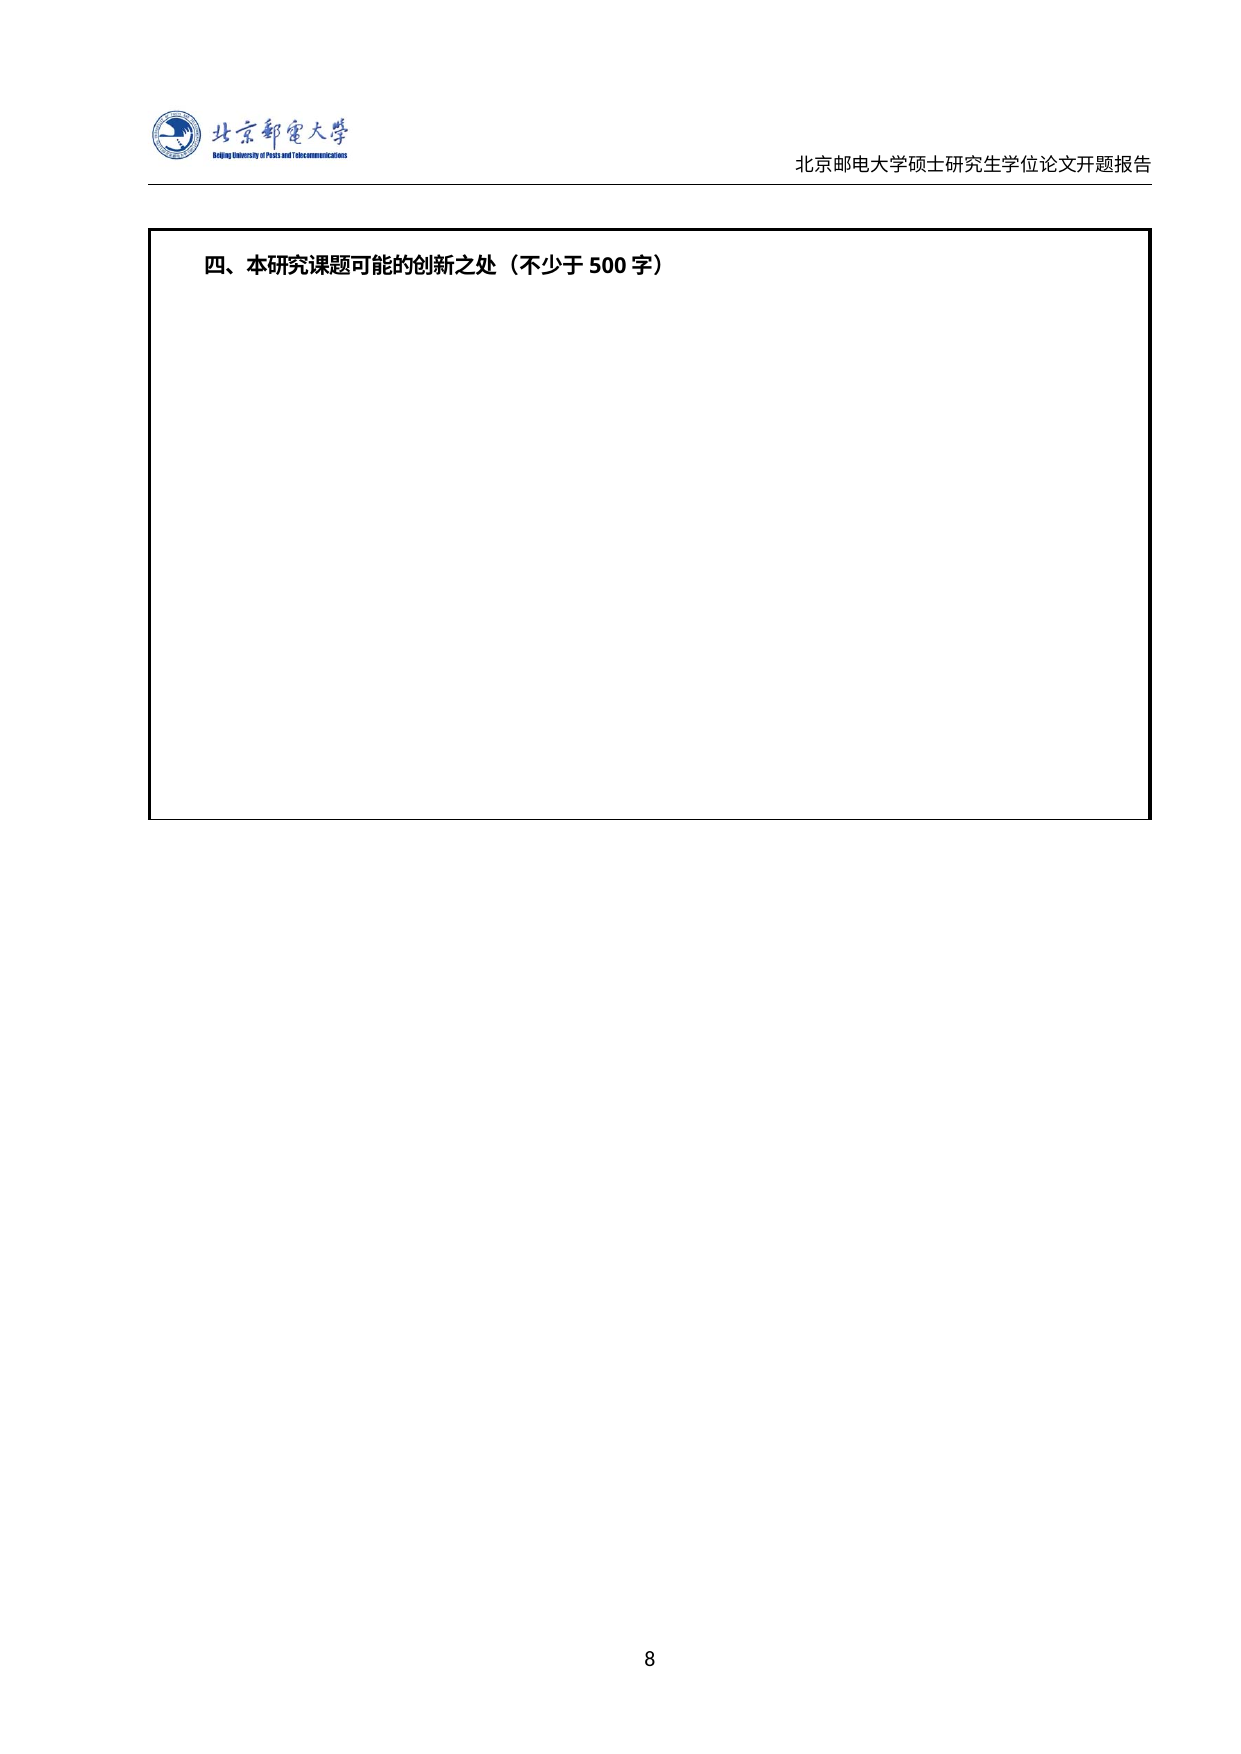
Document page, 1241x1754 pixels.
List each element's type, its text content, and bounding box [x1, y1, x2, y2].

table_header 四、本研究课题可能的创新之处（不少于500字） [151, 231, 1148, 819]
